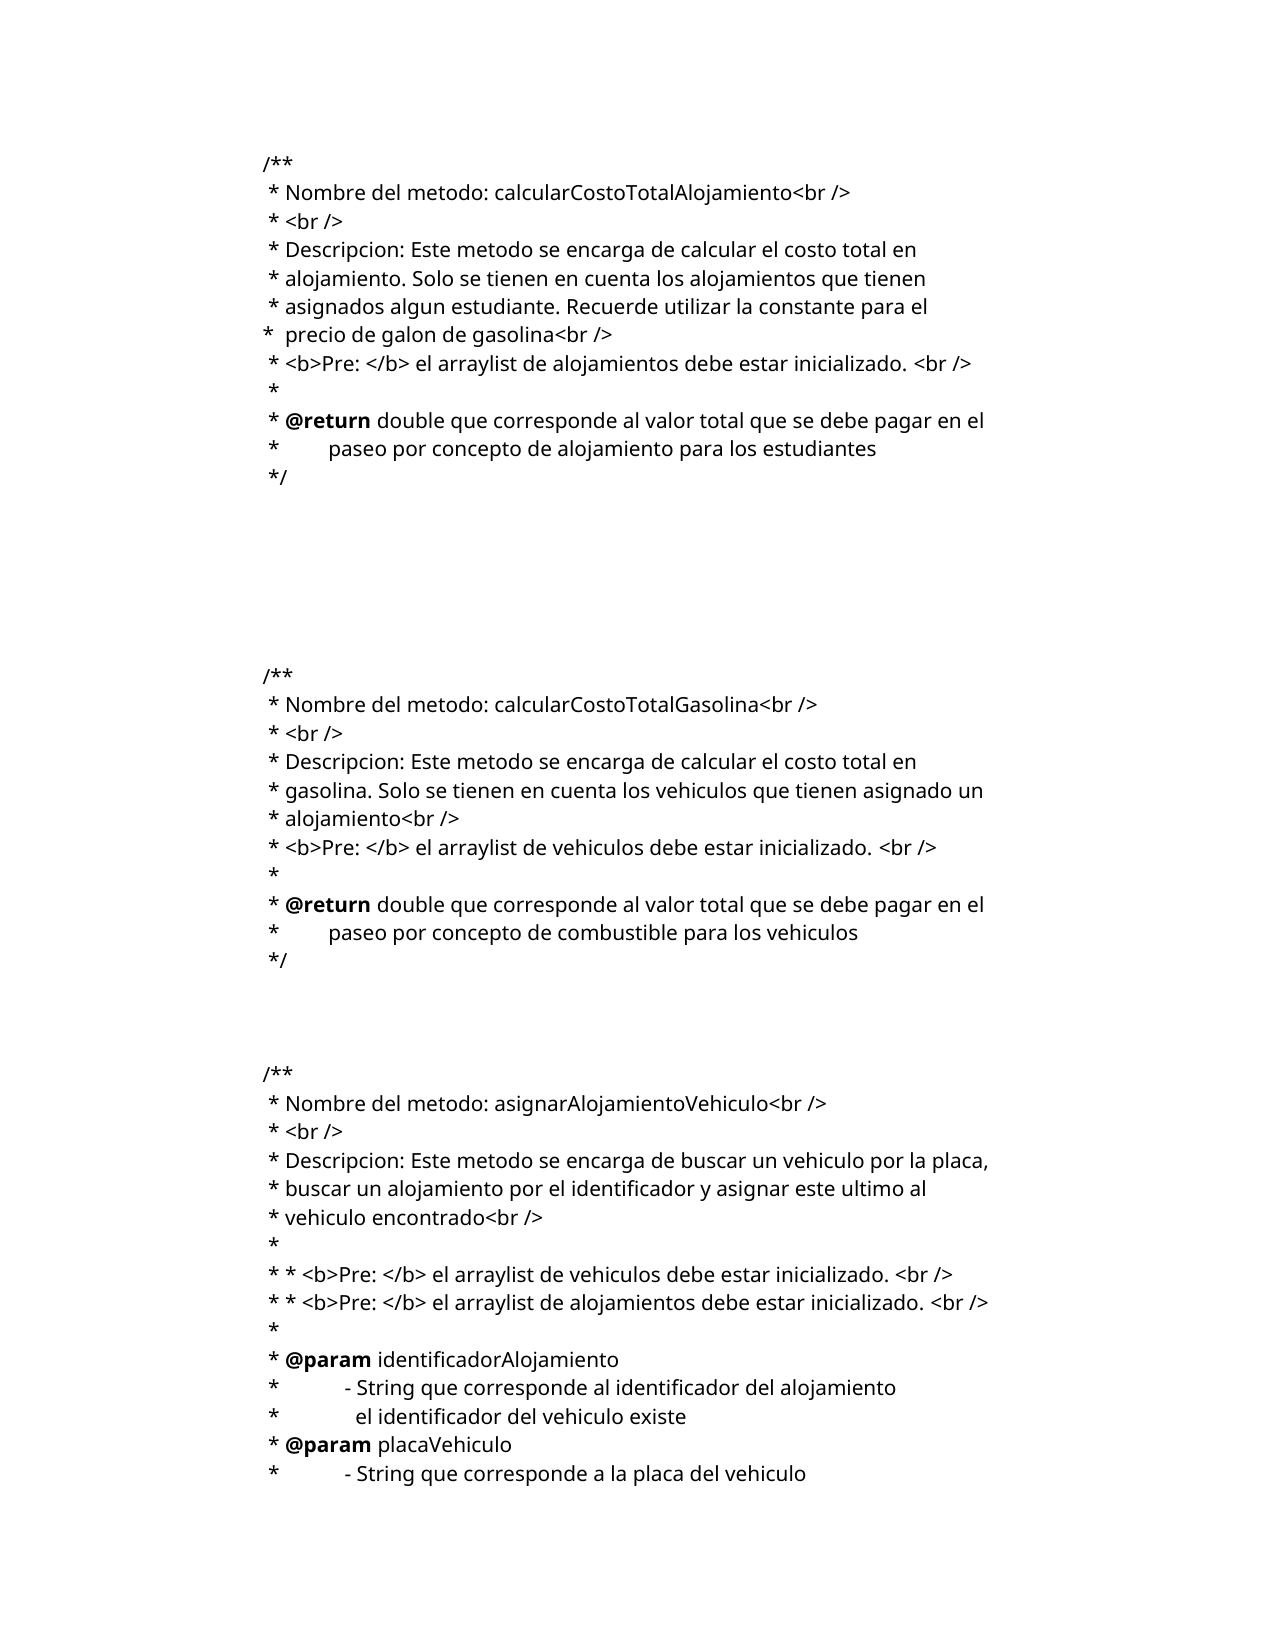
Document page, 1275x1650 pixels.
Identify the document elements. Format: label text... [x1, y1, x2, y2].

text * <br /> [187, 207, 1087, 235]
text * gasolina. Solo se tienen en cuenta los vehiculos que tienen asignado un [187, 776, 1087, 804]
text */ [187, 463, 1087, 491]
text * Nombre del metodo: asignarAlojamientoVehiculo<br /> [187, 1089, 1087, 1117]
text * Nombre del metodo: calcularCostoTotalAlojamiento<br /> [187, 178, 1087, 207]
text * vehiculo encontrado<br /> [187, 1203, 1087, 1231]
text * @param identificadorAlojamiento [187, 1345, 1087, 1373]
text * * <b>Pre: </b> el arraylist de vehiculos debe estar inicializado. <br /> [187, 1260, 1087, 1288]
text /** [187, 662, 1087, 691]
text * paseo por concepto de alojamiento para los estudiantes [187, 434, 1087, 463]
text * * <b>Pre: </b> el arraylist de alojamientos debe estar inicializado. <br /> [187, 1288, 1087, 1317]
text * alojamiento<br /> [187, 804, 1087, 833]
text * buscar un alojamiento por el identificador y asignar este ultimo al [187, 1174, 1087, 1203]
text * - String que corresponde al identificador del alojamiento [187, 1373, 1087, 1402]
text * el identificador del vehiculo existe [187, 1402, 1087, 1430]
text * Descripcion: Este metodo se encarga de calcular el costo total en [187, 235, 1087, 264]
text * [187, 1317, 1087, 1345]
text * paseo por concepto de combustible para los vehiculos [187, 918, 1087, 947]
text * asignados algun estudiante. Recuerde utilizar la constante para el [187, 292, 1087, 321]
text * alojamiento. Solo se tienen en cuenta los alojamientos que tienen [187, 264, 1087, 292]
text * Descripcion: Este metodo se encarga de calcular el costo total en [187, 747, 1087, 776]
text * @return double que corresponde al valor total que se debe pagar en el [187, 890, 1087, 918]
text * Descripcion: Este metodo se encarga de buscar un vehiculo por la placa, [187, 1146, 1087, 1174]
text /** [187, 150, 1087, 178]
text * @return double que corresponde al valor total que se debe pagar en el [187, 406, 1087, 434]
text * [187, 861, 1087, 890]
text * <br /> [187, 719, 1087, 747]
text * <b>Pre: </b> el arraylist de vehiculos debe estar inicializado. <br /> [187, 833, 1087, 861]
text * <b>Pre: </b> el arraylist de alojamientos debe estar inicializado. <br /> [187, 349, 1087, 377]
text * [187, 1231, 1087, 1260]
text /** [187, 1061, 1087, 1089]
text * [187, 377, 1087, 406]
text * @param placaVehiculo [187, 1430, 1087, 1459]
text * precio de galon de gasolina<br /> [187, 321, 1087, 349]
text * - String que corresponde a la placa del vehiculo [187, 1459, 1087, 1487]
text * <br /> [187, 1117, 1087, 1146]
text * Nombre del metodo: calcularCostoTotalGasolina<br /> [187, 691, 1087, 719]
text */ [187, 947, 1087, 975]
